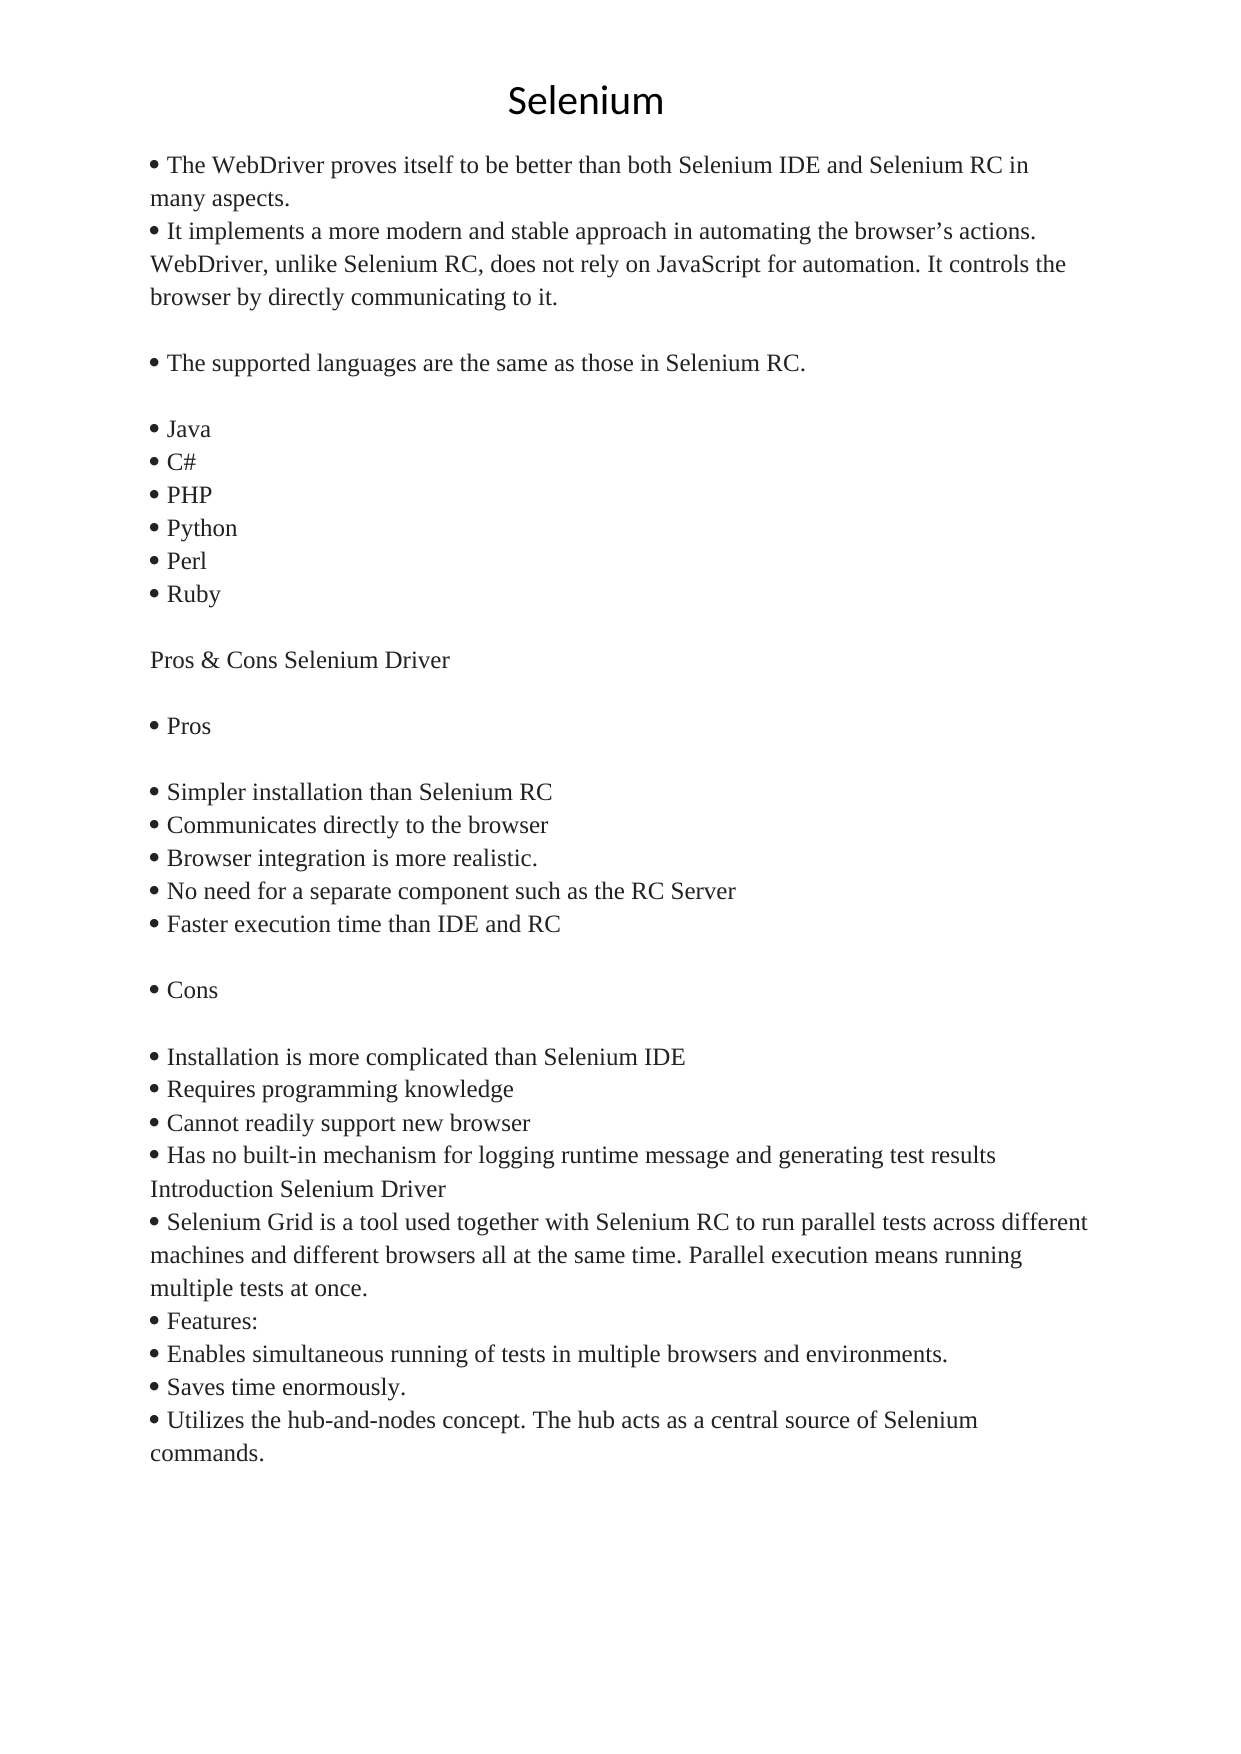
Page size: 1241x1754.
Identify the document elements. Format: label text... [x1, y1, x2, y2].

text It implements a more modern and stable approach in automating the browser’s actions. [150, 216, 1090, 245]
text Browser integration is more realistic. [150, 843, 1090, 872]
text multiple tests at once. [150, 1273, 1090, 1301]
text browser by directly communicating to it. [150, 282, 1090, 311]
text Has no built-in mechanism for logging runtime message and generating test results [150, 1141, 1090, 1169]
text Utilizes the hub-and-nodes concept. The hub acts as a central source of Selenium commands. [150, 1405, 1090, 1467]
text The supported languages are the same as those in Selenium RC. [150, 348, 1090, 377]
text The WebDriver proves itself to be better than both Selenium IDE and Selenium RC in many aspects. [150, 150, 1090, 212]
text Installation is more complicated than Selenium IDE [150, 1042, 1090, 1070]
text Pros [150, 711, 1090, 740]
text Ruby [150, 579, 1090, 608]
text machines and different browsers all at the same time. Parallel execution means running [150, 1240, 1090, 1268]
text Faster execution time than IDE and RC [150, 909, 1090, 938]
text No need for a separate component such as the RC Server [150, 876, 1090, 905]
text Selenium Grid is a tool used together with Selenium RC to run parallel tests across different [150, 1207, 1090, 1235]
text Introduction Selenium Driver [150, 1174, 1090, 1202]
text Cons [150, 976, 1090, 1004]
text WebDriver, unlike Selenium RC, does not rely on JavaScript for automation. It controls the [150, 249, 1090, 278]
text Perl [150, 546, 1090, 575]
text Enables simultaneous running of tests in multiple browsers and environments. [150, 1339, 1090, 1367]
text Pros & Cons Selenium Driver [150, 645, 1090, 674]
text C# [150, 447, 1090, 476]
text Cannot readily support new browser [150, 1108, 1090, 1136]
text Requires programming knowledge [150, 1074, 1090, 1103]
text Java [150, 414, 1090, 443]
text Saves time enormously. [150, 1372, 1090, 1401]
text Simpler installation than Selenium RC [150, 777, 1090, 806]
text Features: [150, 1306, 1090, 1334]
text Communicates directly to the browser [150, 810, 1090, 839]
text Python [150, 513, 1090, 542]
text PHP [150, 480, 1090, 509]
